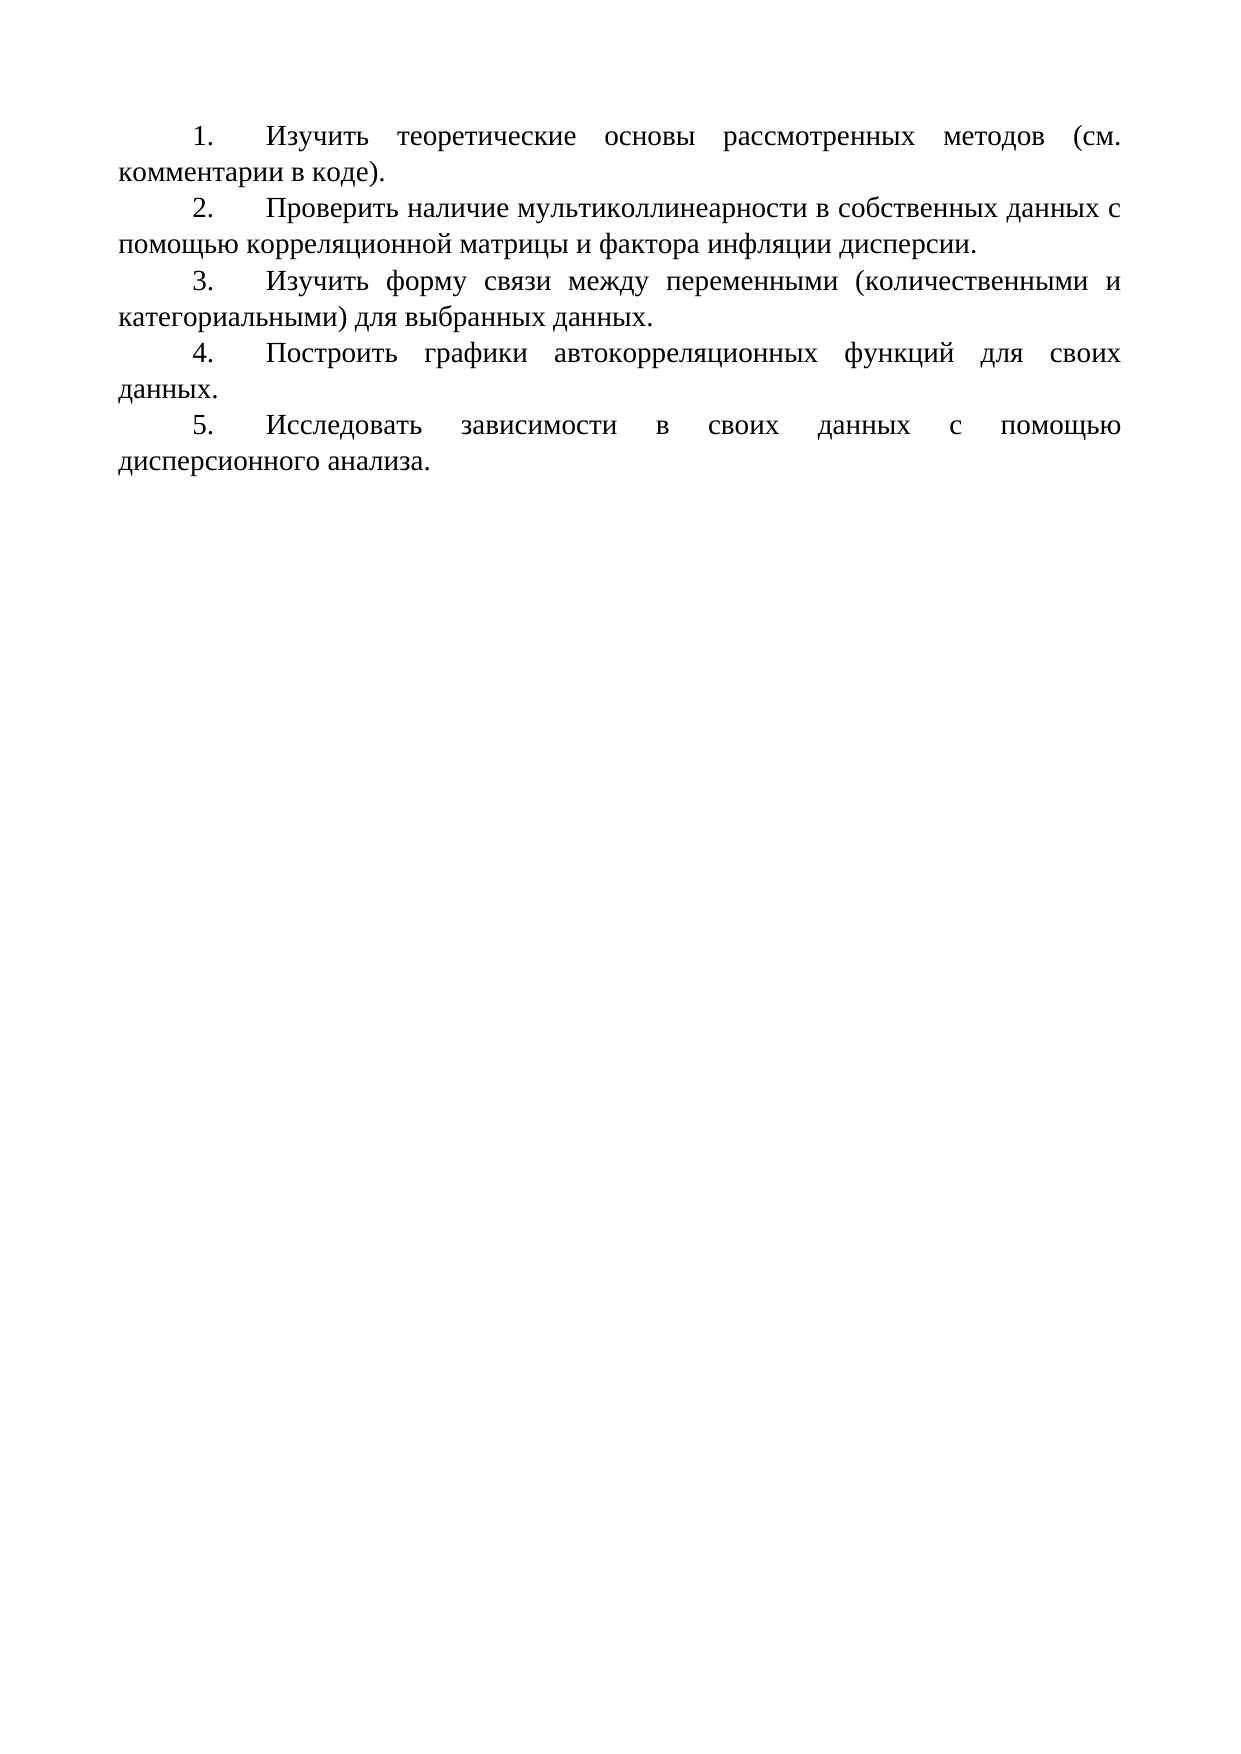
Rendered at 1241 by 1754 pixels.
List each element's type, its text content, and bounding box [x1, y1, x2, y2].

list Изучить форму связи между переменными (количественными и категориальными) для выбранных данных. [118, 263, 1122, 332]
list Изучить теоретические основы рассмотренных методов (см. комментарии в коде). [118, 118, 1122, 188]
list Исследовать зависимости в своих данных с помощью дисперсионного анализа. [118, 407, 1122, 477]
list Проверить наличие мультиколлинеарности в собственных данных с помощью корреляционной матрицы и фактора инфляции дисперсии. [118, 190, 1122, 260]
list Построить графики автокорреляционных функций для своих данных. [118, 335, 1122, 405]
